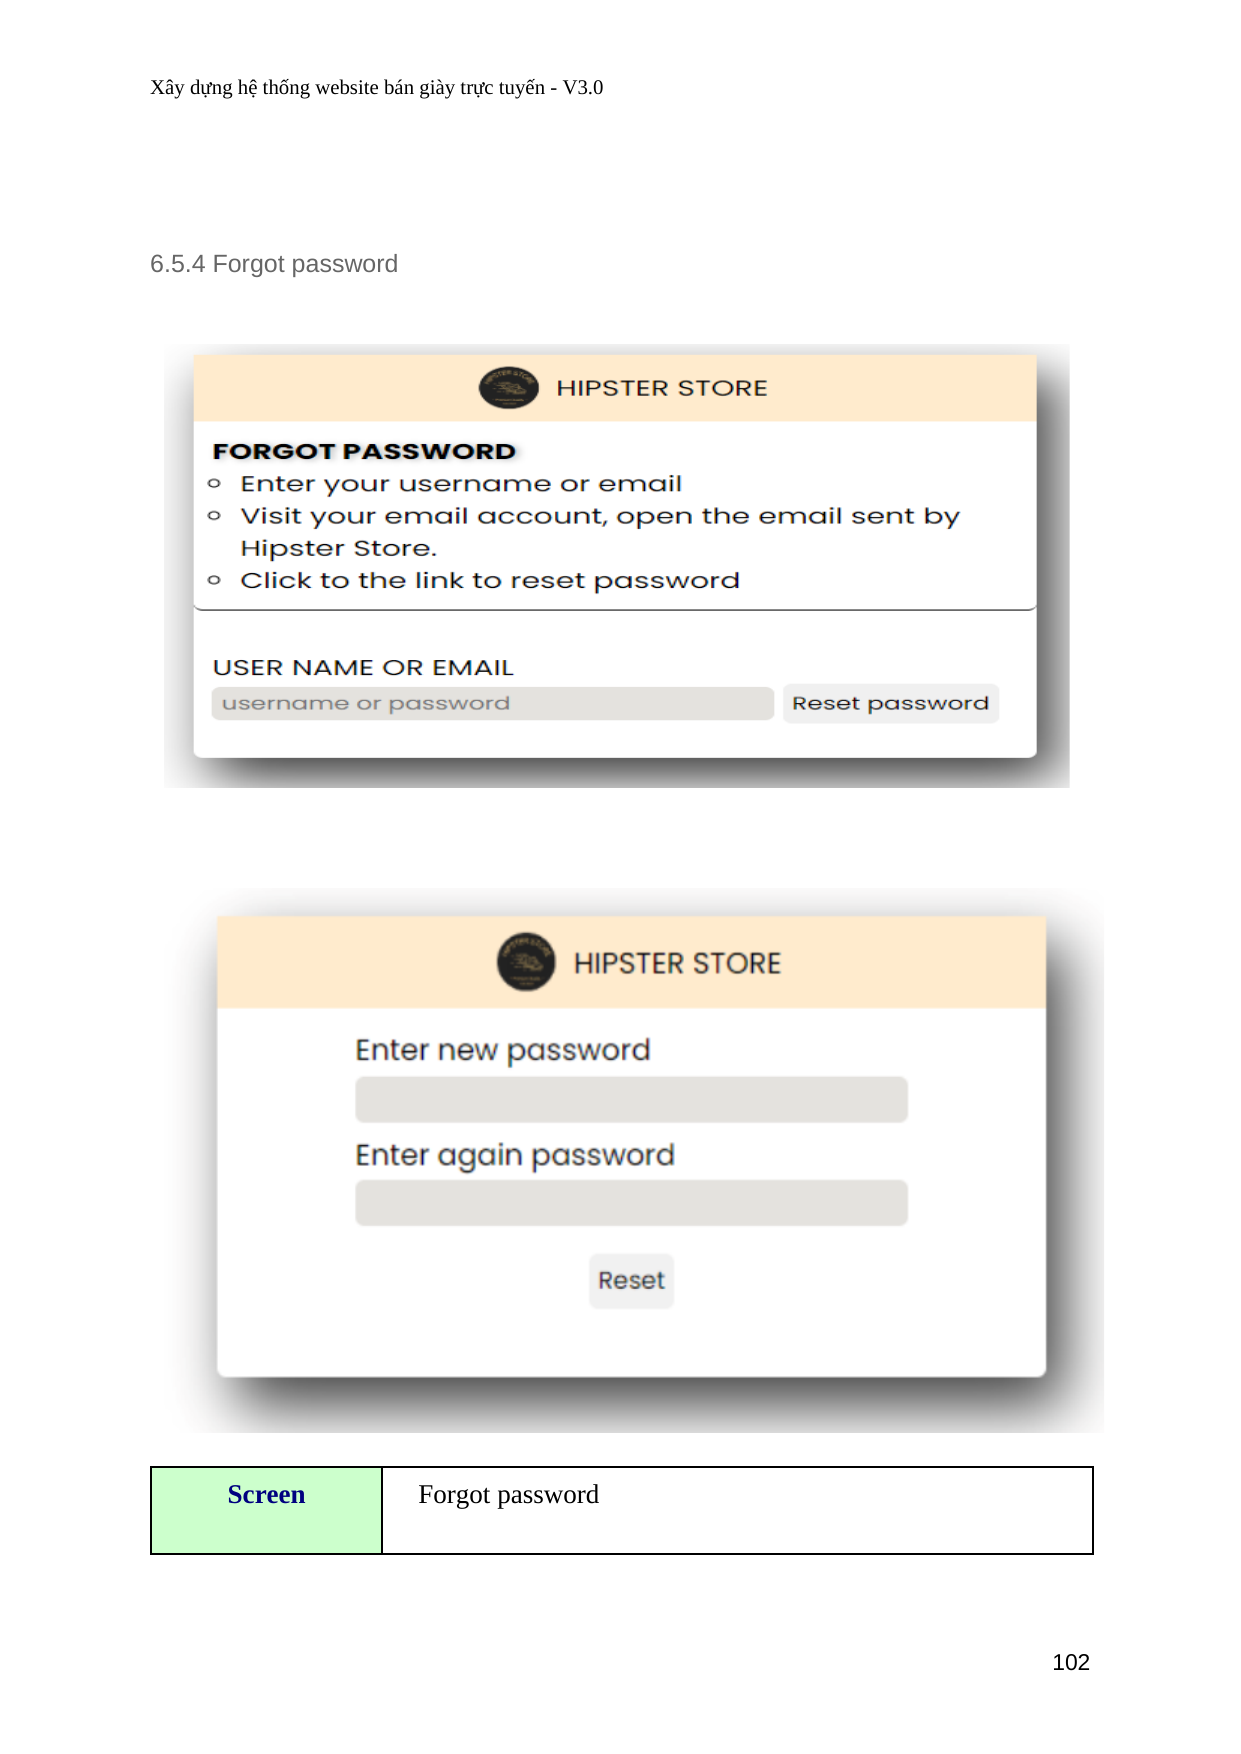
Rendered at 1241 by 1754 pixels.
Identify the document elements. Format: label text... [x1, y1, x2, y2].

table_header Screen [152, 1468, 381, 1553]
picture [164, 344, 1070, 788]
table_header Forgot password [383, 1468, 1092, 1553]
subtitle 6.5.4 Forgot password [150, 249, 1090, 278]
picture [164, 888, 1105, 1433]
